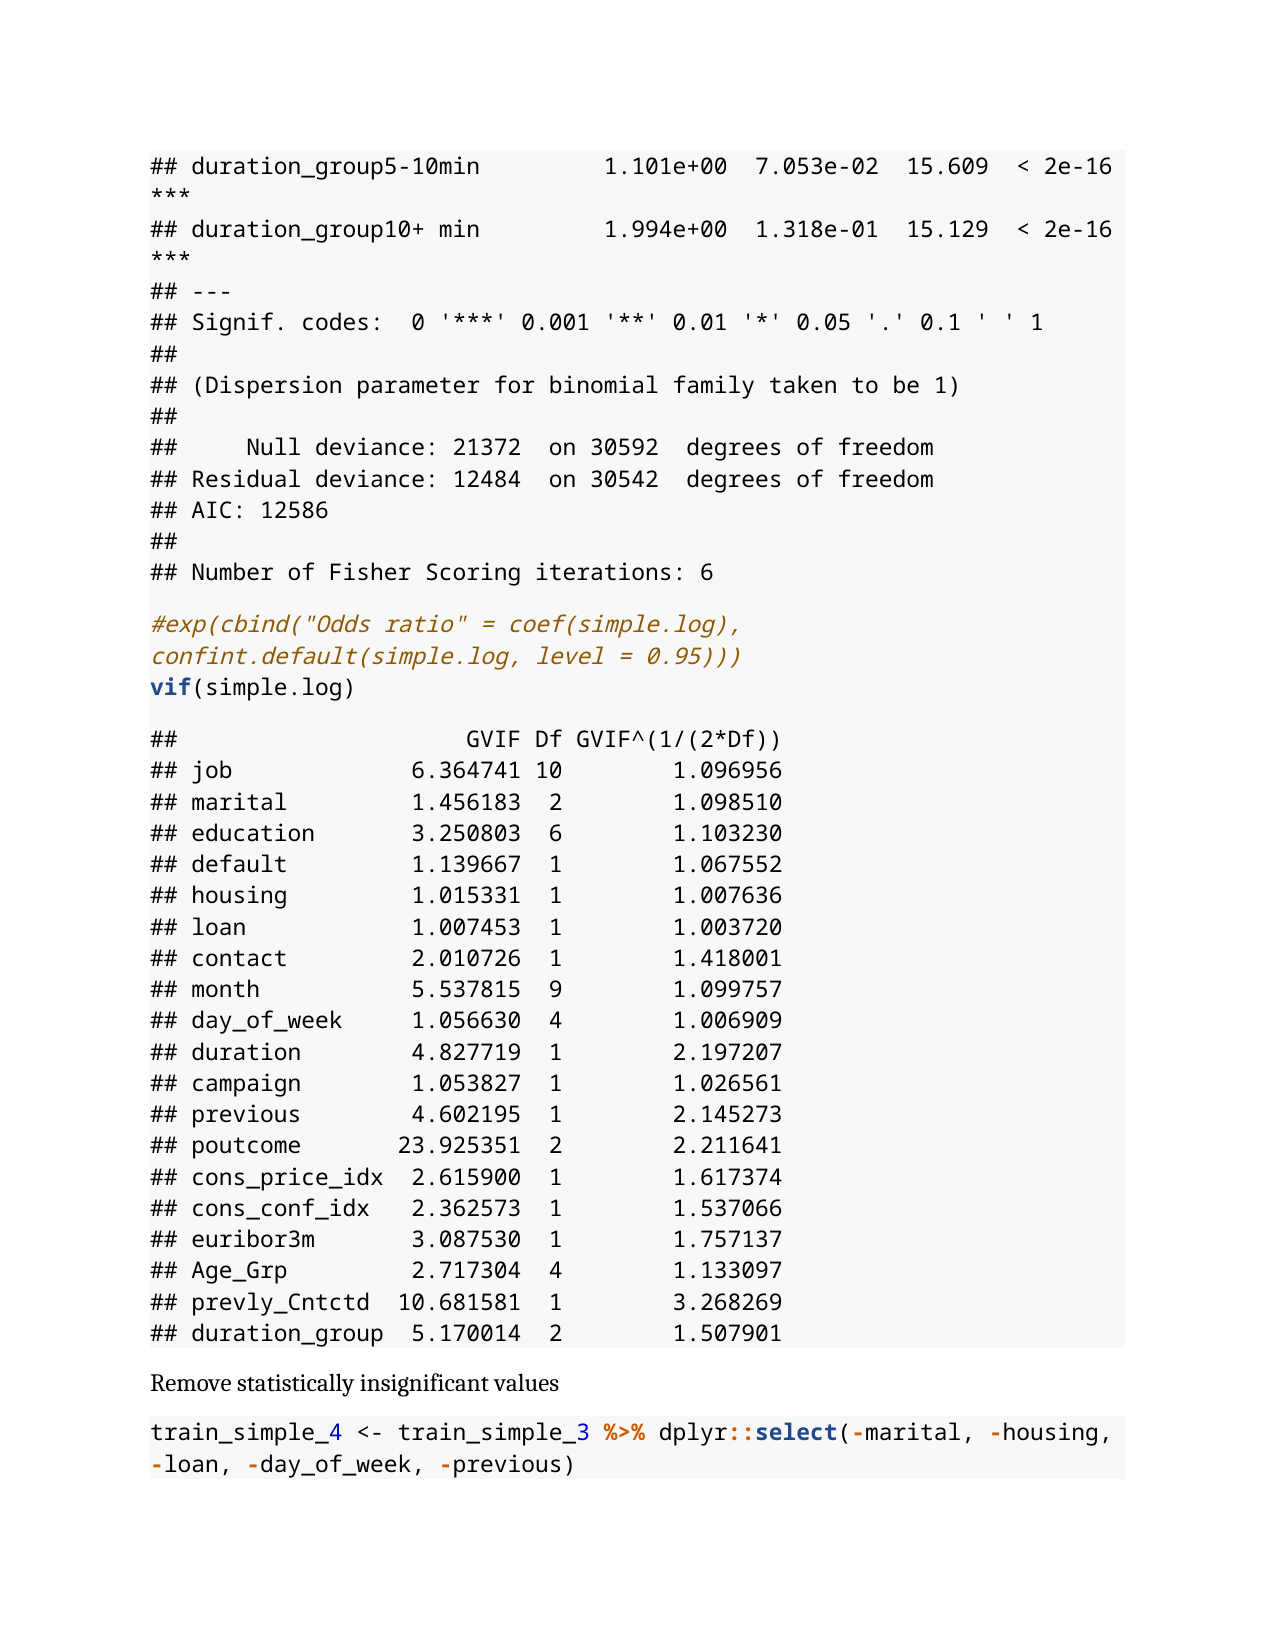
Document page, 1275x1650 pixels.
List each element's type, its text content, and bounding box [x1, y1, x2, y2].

text Remove statistically insignificant values [150, 1369, 1125, 1397]
text #exp(cbind("Odds ratio" = coef(simple.log), confint.default(simple.log, level = 0.95))) vif(simple.log) [150, 608, 1125, 702]
text ## GVIF Df GVIF^(1/(2*Df)) ## job 6.364741 10 1.096956 ## marital 1.456183 2 1.098510 ## education 3.250803 6 1.103230 ## default 1.139667 1 1.067552 ## housing 1.015331 1 1.007636 ## loan 1.007453 1 1.003720 ## contact 2.010726 1 1.418001 ## month 5.537815 9 1.099757 ## day_of_week 1.056630 4 1.006909 ## duration 4.827719 1 2.197207 ## campaign 1.053827 1 1.026561 ## previous 4.602195 1 2.145273 ## poutcome 23.925351 2 2.211641 ## cons_price_idx 2.615900 1 1.617374 ## cons_conf_idx 2.362573 1 1.537066 ## euribor3m 3.087530 1 1.757137 ## Age_Grp 2.717304 4 1.133097 ## prevly_Cntctd 10.681581 1 3.268269 ## duration_group 5.170014 2 1.507901 [150, 723, 1125, 1348]
